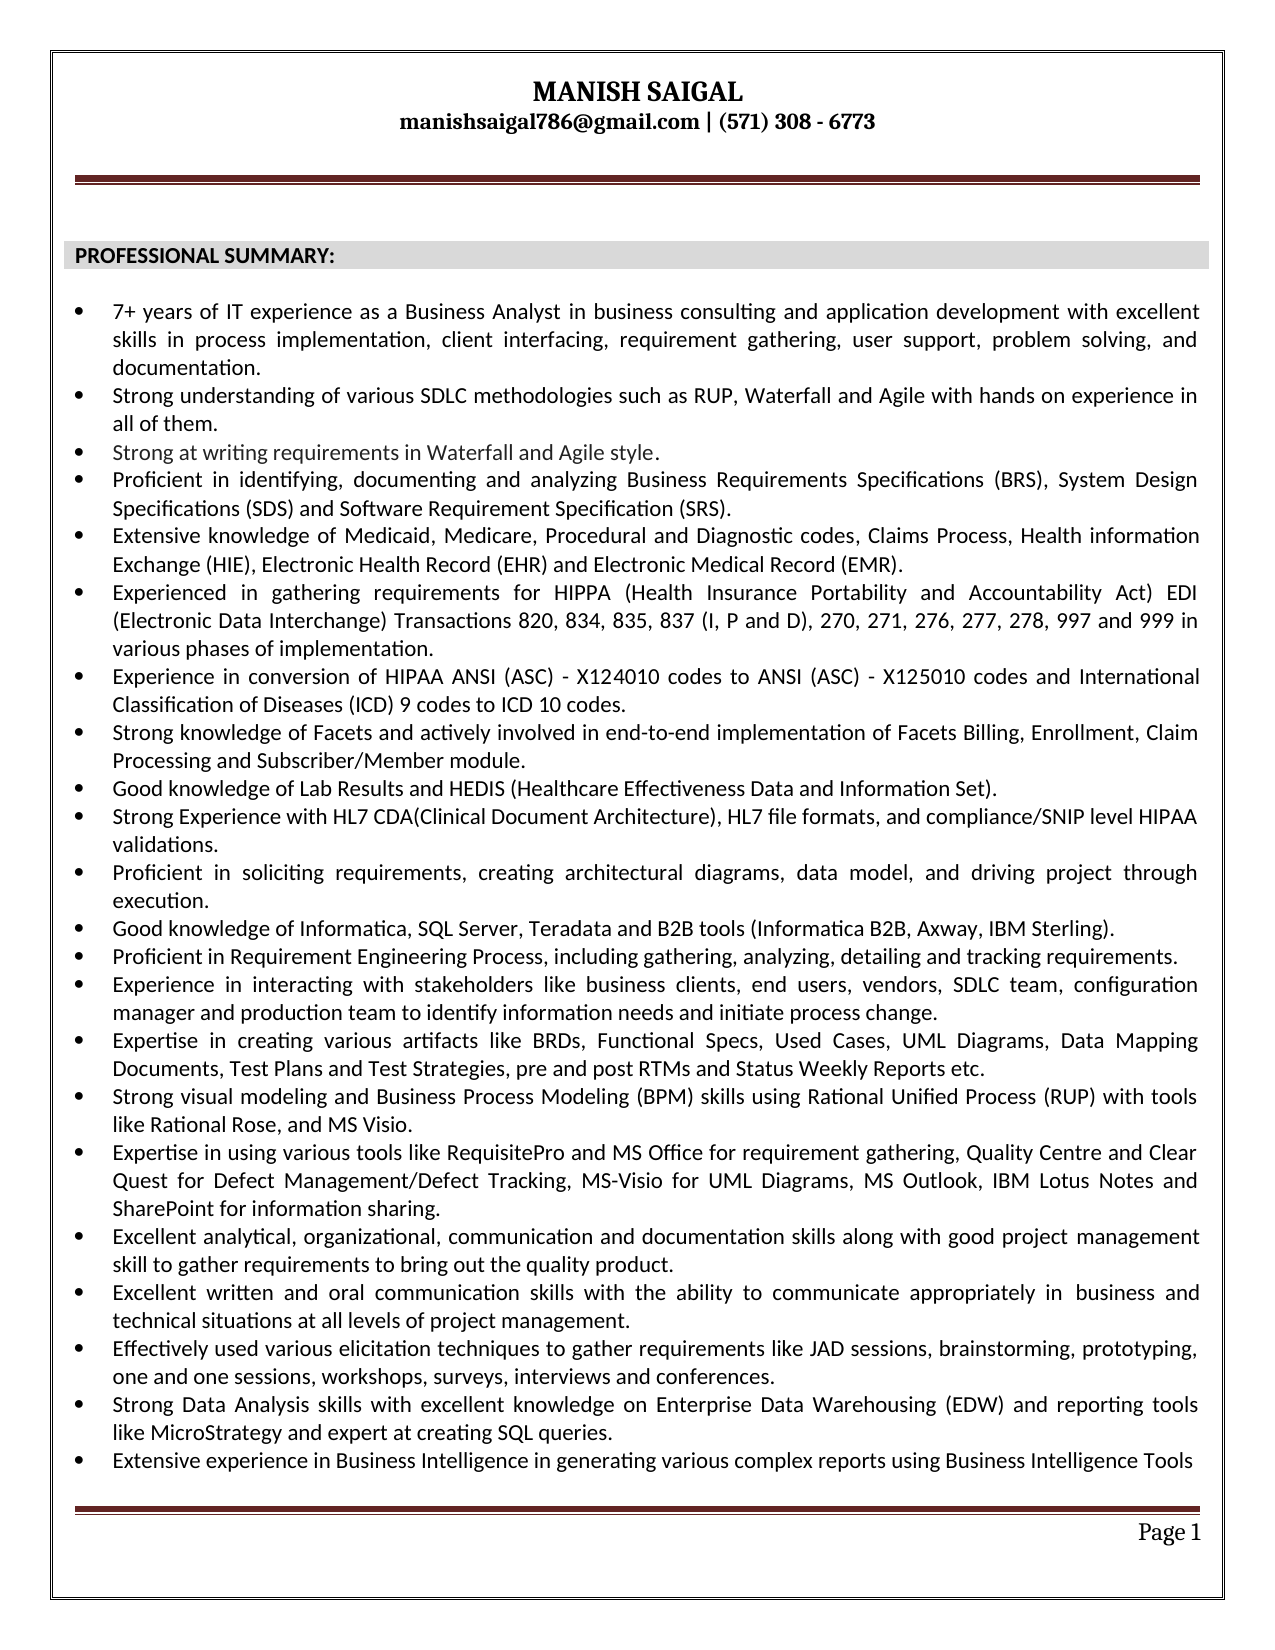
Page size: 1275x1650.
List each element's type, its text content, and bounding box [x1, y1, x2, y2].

list Proficient in soliciting requirements, creating architectural diagrams, data model, and driving project through execution. [75, 858, 1200, 914]
list Effectively used various elicitation techniques to gather requirements like JAD sessions, brainstorming, prototyping, one and one sessions, workshops, surveys, interviews and conferences. [75, 1334, 1200, 1390]
list Proficient in identifying, documenting and analyzing Business Requirements Specifications (BRS), System Design Specifications (SDS) and Software Requirement Specification (SRS). [75, 466, 1200, 522]
list Extensive experience in Business Intelligence in generating various complex reports using Business Intelligence Tools [75, 1446, 1200, 1474]
list Experienced in gathering requirements for HIPPA (Health Insurance Portability and Accountability Act) EDI (Electronic Data Interchange) Transactions 820, 834, 835, 837 (I, P and D), 270, 271, 276, 277, 278, 997 and 999 in various phases of implementation. [75, 578, 1200, 662]
list Good knowledge of Lab Results and HEDIS (Healthcare Effectiveness Data and Information Set). [75, 774, 1200, 802]
list Strong visual modeling and Business Process Modeling (BPM) skills using Rational Unified Process (RUP) with tools like Rational Rose, and MS Visio. [75, 1082, 1200, 1138]
list Experience in conversion of HIPAA ANSI (ASC) - X124010 codes to ANSI (ASC) - X125010 codes and International Classification of Diseases (ICD) 9 codes to ICD 10 codes. [75, 662, 1200, 718]
list Strong knowledge of Facets and actively involved in end-to-end implementation of Facets Billing, Enrollment, Claim Processing and Subscriber/Member module. [75, 718, 1200, 774]
list Strong understanding of various SDLC methodologies such as RUP, Waterfall and Agile with hands on experience in all of them. [75, 382, 1200, 438]
list Good knowledge of Informatica, SQL Server, Teradata and B2B tools (Informatica B2B, Axway, IBM Sterling). [75, 914, 1200, 942]
list Excellent analytical, organizational, communication and documentation skills along with good project management skill to gather requirements to bring out the quality product. [75, 1222, 1200, 1278]
list Strong Data Analysis skills with excellent knowledge on Enterprise Data Warehousing (EDW) and reporting tools like MicroStrategy and expert at creating SQL queries. [75, 1390, 1200, 1446]
list Extensive knowledge of Medicaid, Medicare, Procedural and Diagnostic codes, Claims Process, Health information Exchange (HIE), Electronic Health Record (EHR) and Electronic Medical Record (EMR). [75, 522, 1200, 578]
list Strong at writing requirements in Waterfall and Agile style. [75, 438, 1200, 466]
table_header PROFESSIONAL SUMMARY: [64, 241, 1209, 269]
list Experience in interacting with stakeholders like business clients, end users, vendors, SDLC team, configuration manager and production team to identify information needs and initiate process change. [75, 970, 1200, 1026]
list Proficient in Requirement Engineering Process, including gathering, analyzing, detailing and tracking requirements. [75, 942, 1200, 970]
list Excellent written and oral communication skills with the ability to communicate appropriately in business and technical situations at all levels of project management. [75, 1278, 1200, 1334]
list Expertise in creating various artifacts like BRDs, Functional Specs, Used Cases, UML Diagrams, Data Mapping Documents, Test Plans and Test Strategies, pre and post RTMs and Status Weekly Reports etc. [75, 1026, 1200, 1082]
list Expertise in using various tools like RequisitePro and MS Office for requirement gathering, Quality Centre and Clear Quest for Defect Management/Defect Tracking, MS-Visio for UML Diagrams, MS Outlook, IBM Lotus Notes and SharePoint for information sharing. [75, 1138, 1200, 1222]
list Strong Experience with HL7 CDA(Clinical Document Architecture), HL7 file formats, and compliance/SNIP level HIPAA validations. [75, 802, 1200, 858]
list 7+ years of IT experience as a Business Analyst in business consulting and application development with excellent skills in process implementation, client interfacing, requirement gathering, user support, problem solving, and documentation. [75, 297, 1200, 382]
